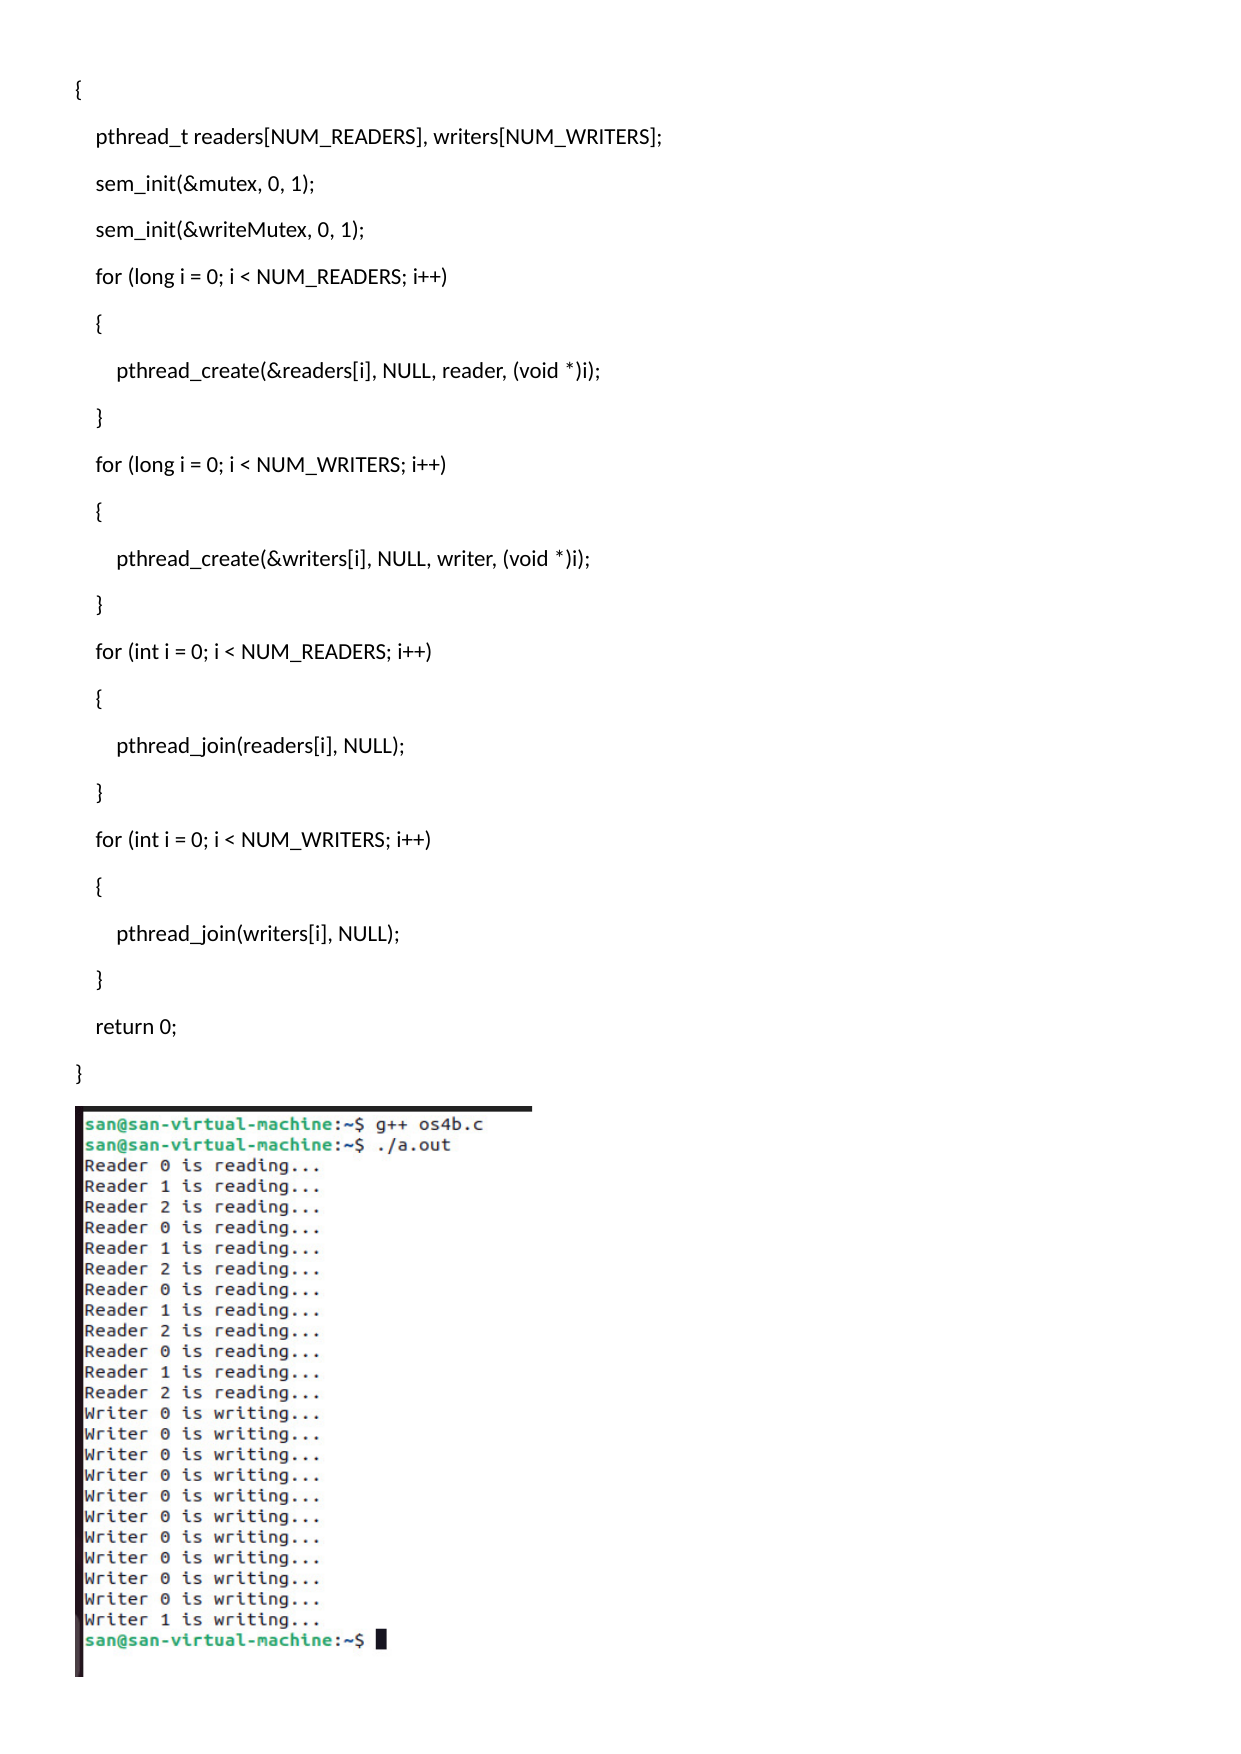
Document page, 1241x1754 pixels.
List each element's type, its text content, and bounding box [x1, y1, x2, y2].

text { [75, 75, 1165, 103]
text { [75, 309, 1165, 337]
text pthread_join(readers[i], NULL); [75, 731, 1165, 759]
text } [75, 1059, 1165, 1087]
text } [75, 591, 1165, 619]
text for (int i = 0; i < NUM_READERS; i++) [75, 637, 1165, 666]
text sem_init(&mutex, 0, 1); [75, 169, 1165, 197]
text for (long i = 0; i < NUM_READERS; i++) [75, 262, 1165, 291]
text sem_init(&writeMutex, 0, 1); [75, 216, 1165, 244]
text return 0; [75, 1012, 1165, 1041]
text } [75, 966, 1165, 994]
text for (int i = 0; i < NUM_WRITERS; i++) [75, 825, 1165, 853]
picture [75, 1106, 533, 1677]
text pthread_t readers[NUM_READERS], writers[NUM_WRITERS]; [75, 122, 1165, 150]
text pthread_join(writers[i], NULL); [75, 919, 1165, 947]
text { [75, 497, 1165, 525]
text pthread_create(&writers[i], NULL, writer, (void *)i); [75, 544, 1165, 572]
text { [75, 684, 1165, 712]
text pthread_create(&readers[i], NULL, reader, (void *)i); [75, 356, 1165, 384]
text } [75, 778, 1165, 806]
text } [75, 403, 1165, 431]
text { [75, 872, 1165, 900]
text for (long i = 0; i < NUM_WRITERS; i++) [75, 450, 1165, 478]
